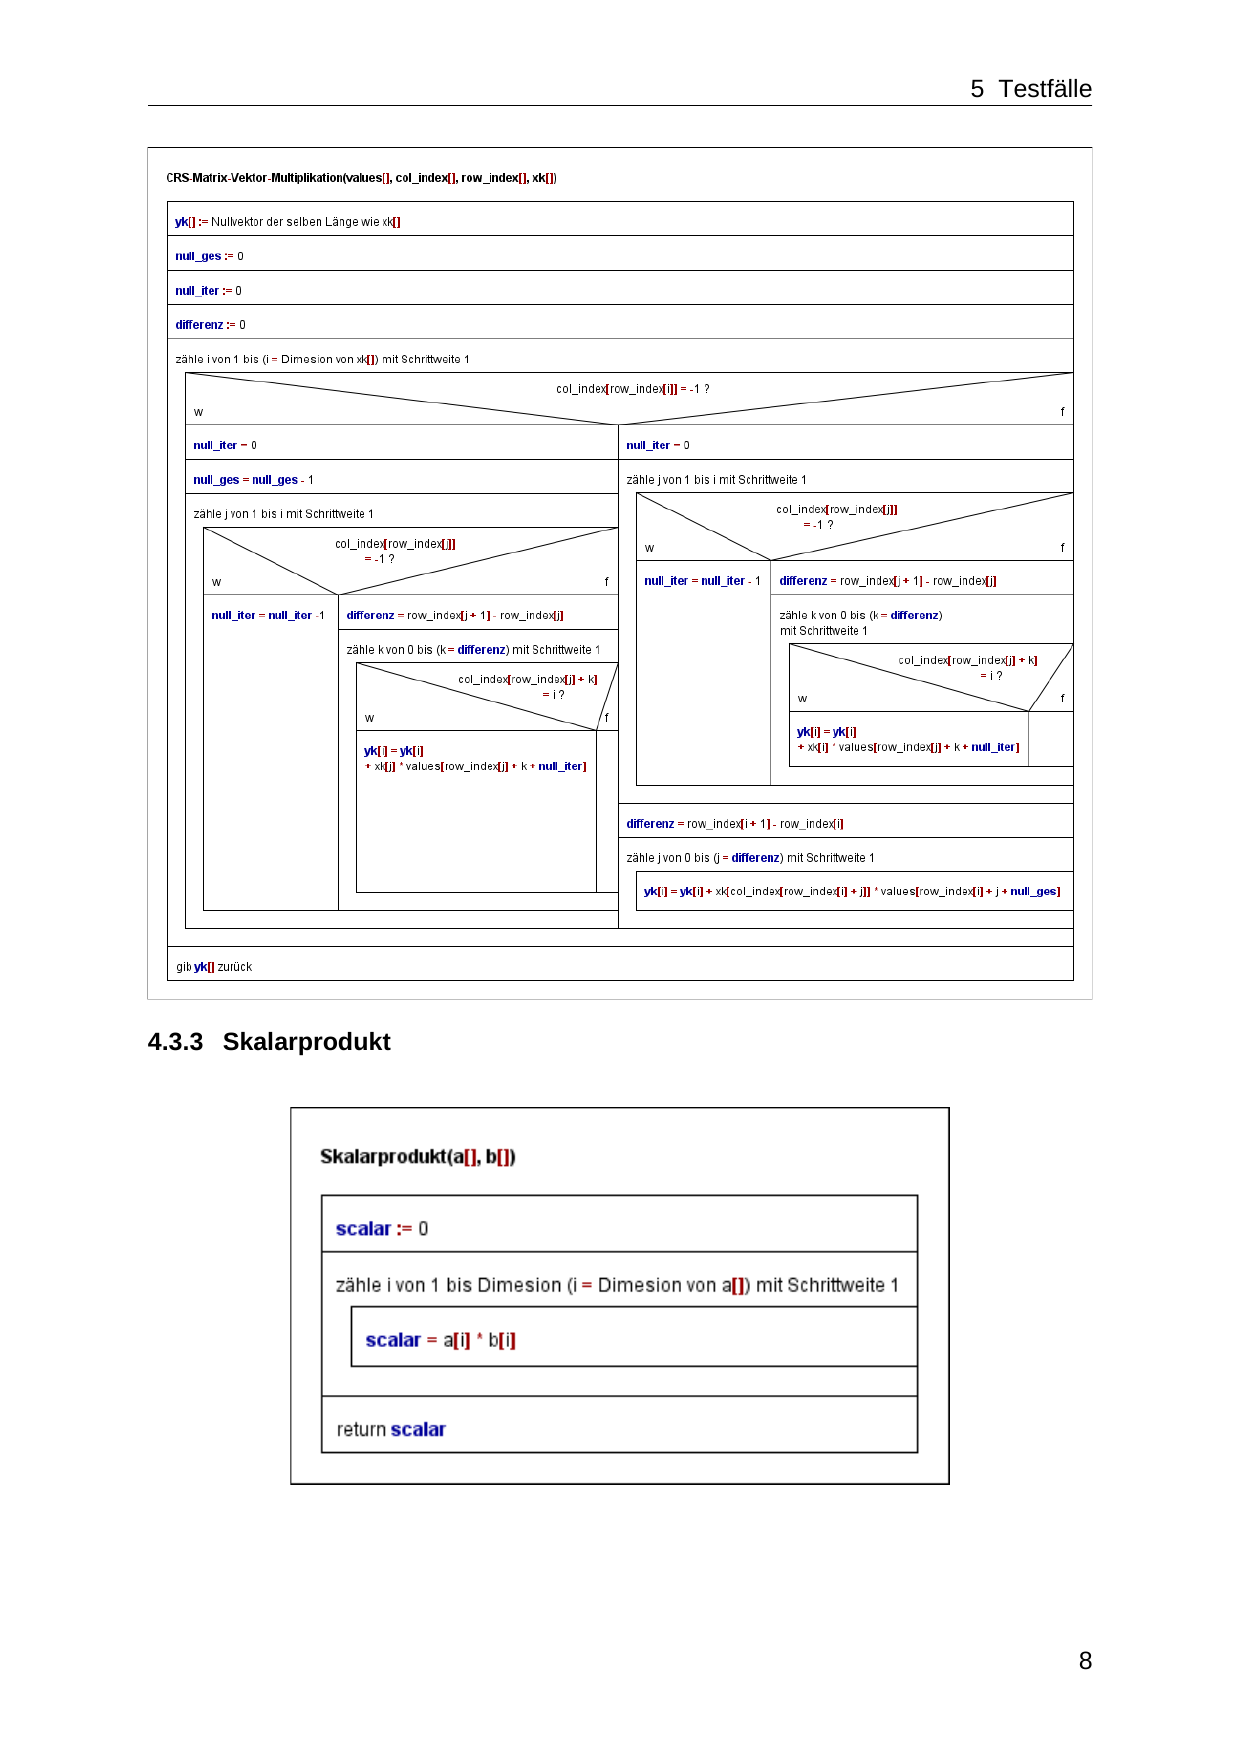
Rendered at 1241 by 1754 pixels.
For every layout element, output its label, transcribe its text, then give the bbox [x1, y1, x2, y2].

picture [147, 147, 1093, 1000]
subtitle Skalarprodukt [148, 1026, 1092, 1055]
picture [290, 1107, 950, 1485]
